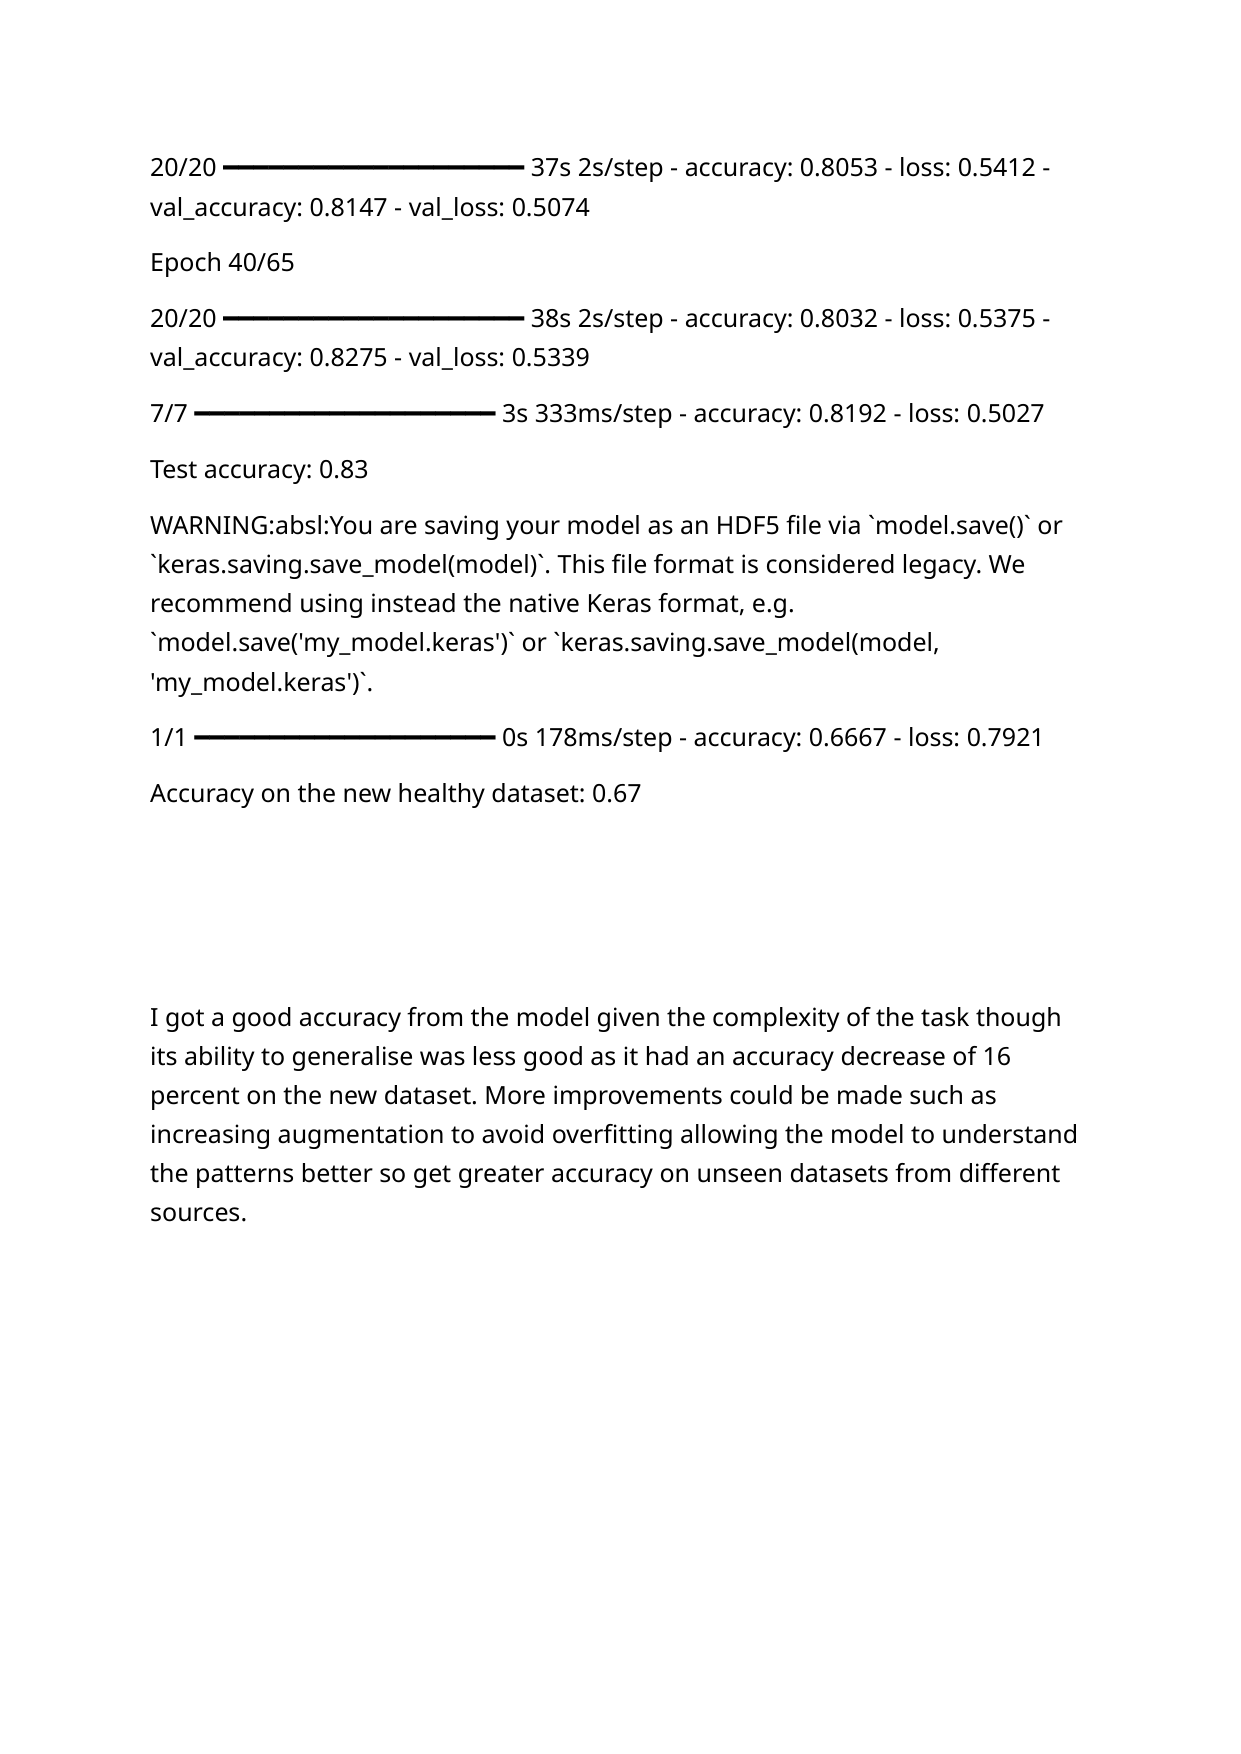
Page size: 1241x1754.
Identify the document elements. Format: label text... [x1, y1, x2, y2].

text Test accuracy: 0.83 [150, 452, 1090, 486]
text WARNING:absl:You are saving your model as an HDF5 file via `model.save()` or `keras.saving.save_model(model)`. This file format is considered legacy. We recommend using instead the native Keras format, e.g. `model.save('my_model.keras')` or `keras.saving.save_model(model, 'my_model.keras')`. [150, 507, 1090, 698]
text 20/20 ━━━━━━━━━━━━━━━━━━━━ 38s 2s/step - accuracy: 0.8032 - loss: 0.5375 - val_accuracy: 0.8275 - val_loss: 0.5339 [150, 301, 1090, 374]
text 20/20 ━━━━━━━━━━━━━━━━━━━━ 37s 2s/step - accuracy: 0.8053 - loss: 0.5412 - val_accuracy: 0.8147 - val_loss: 0.5074 [150, 150, 1090, 223]
text 1/1 ━━━━━━━━━━━━━━━━━━━━ 0s 178ms/step - accuracy: 0.6667 - loss: 0.7921 [150, 720, 1090, 754]
text Accuracy on the new healthy dataset: 0.67 [150, 776, 1090, 810]
text 7/7 ━━━━━━━━━━━━━━━━━━━━ 3s 333ms/step - accuracy: 0.8192 - loss: 0.5027 [150, 396, 1090, 430]
text Epoch 40/65 [150, 245, 1090, 279]
text I got a good accuracy from the model given the complexity of the task though its ability to generalise was less good as it had an accuracy decrease of 16 percent on the new dataset. More improvements could be made such as increasing augmentation to avoid overfitting allowing the model to understand the patterns better so get greater accuracy on unseen datasets from different sources. [150, 999, 1090, 1229]
